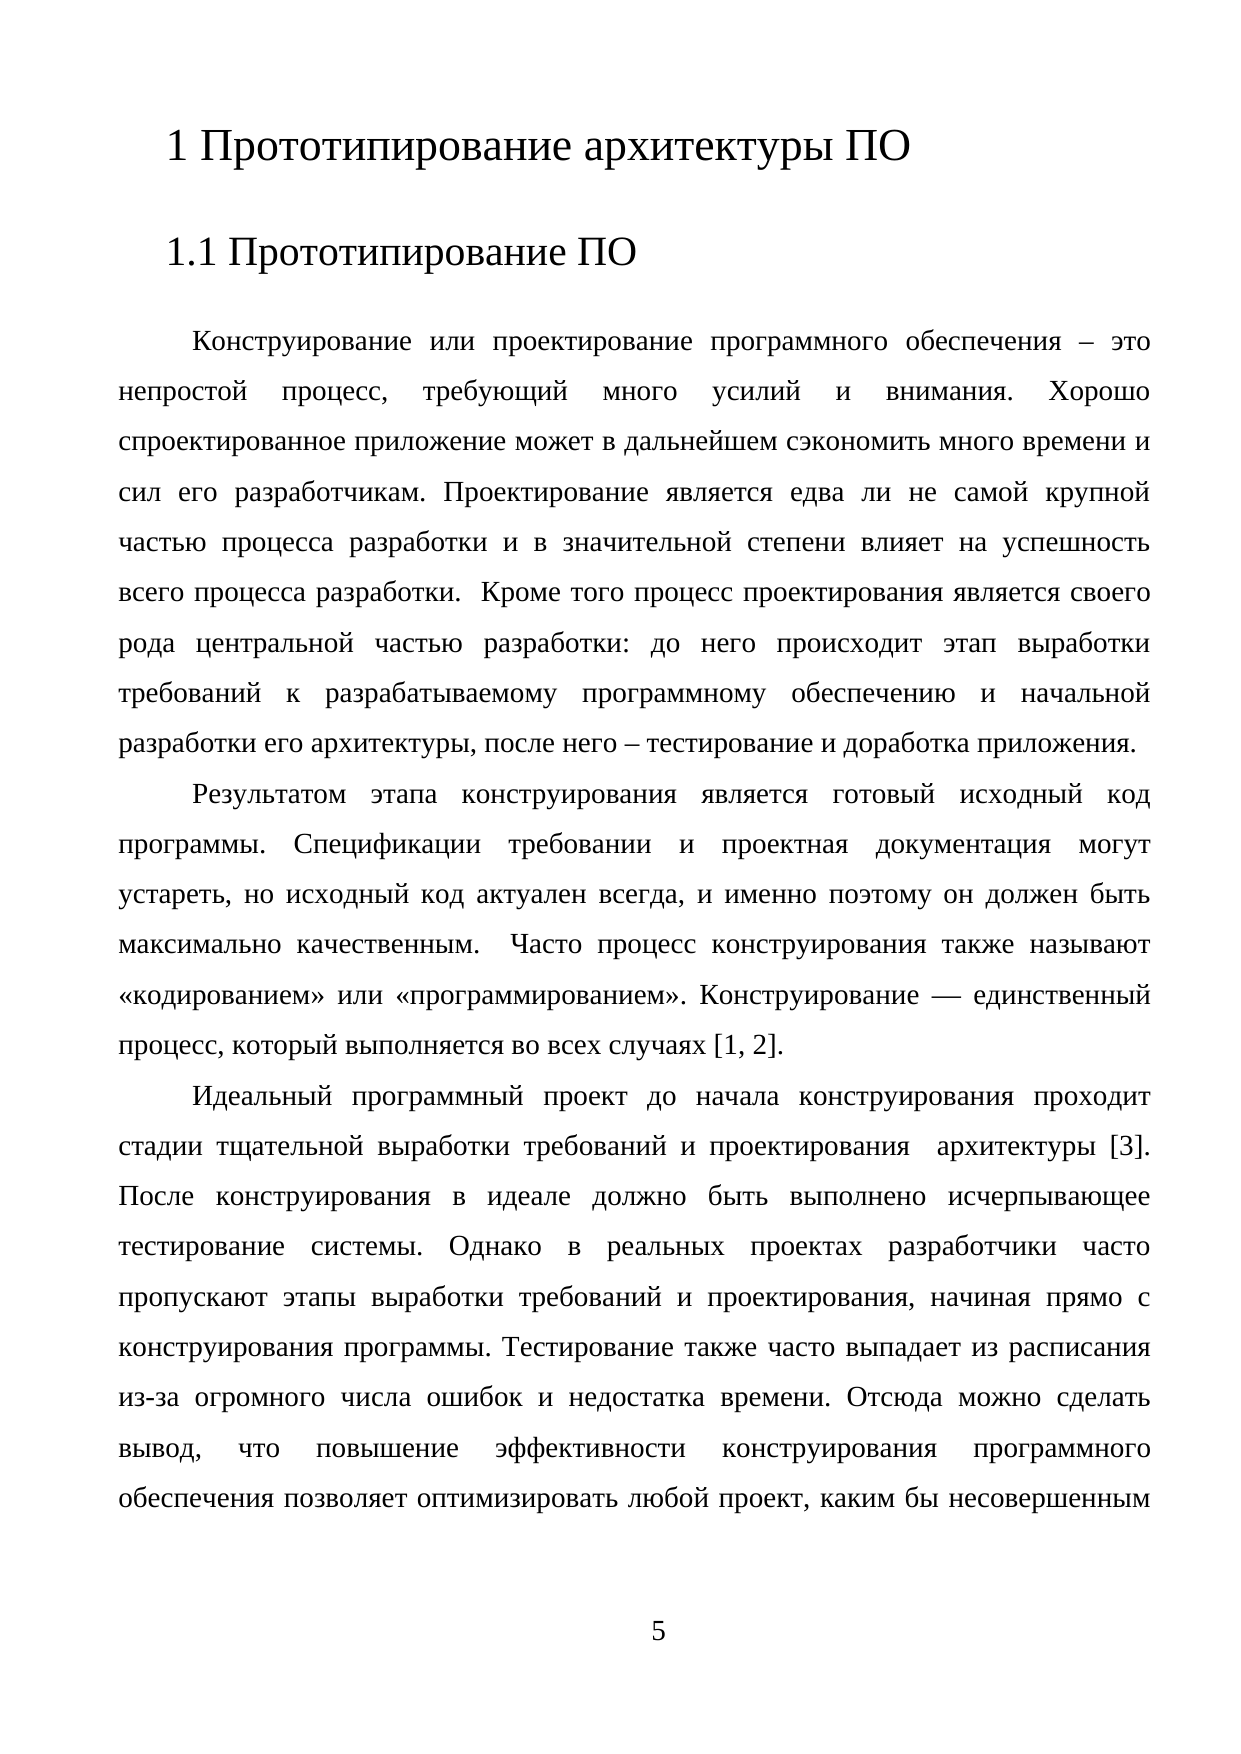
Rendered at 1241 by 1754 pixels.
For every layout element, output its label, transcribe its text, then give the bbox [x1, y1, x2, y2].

text Результатом этапа конструирования является готовый исходный код программы. Спецификации требовании и проектная документация могут устареть, но исходный код актуален всегда, и именно поэтому он должен быть максимально качественным. Часто процесс конструирования также называют «кодированием» или «программированием». Конструирование — единственный процесс, который выполняется во всех случаях [1, 2]. [118, 776, 1152, 1061]
subtitle 1 Прототипирование архитектуры ПО [118, 118, 1152, 171]
text Конструирование или проектирование программного обеспечения – это непростой процесс, требующий много усилий и внимания. Хорошо спроектированное приложение может в дальнейшем сэкономить много времени и сил его разработчикам. Проектирование является едва ли не самой крупной частью процесса разработки и в значительной степени влияет на успешность всего процесса разработки. Кроме того процесс проектирования является своего рода центральной частью разработки: до него происходит этап выработки требований к разрабатываемому программному обеспечению и начальной разработки его архитектуры, после него – тестирование и доработка приложения. [118, 323, 1152, 759]
subtitle 1.1 Прототипирование ПО [165, 226, 1152, 274]
